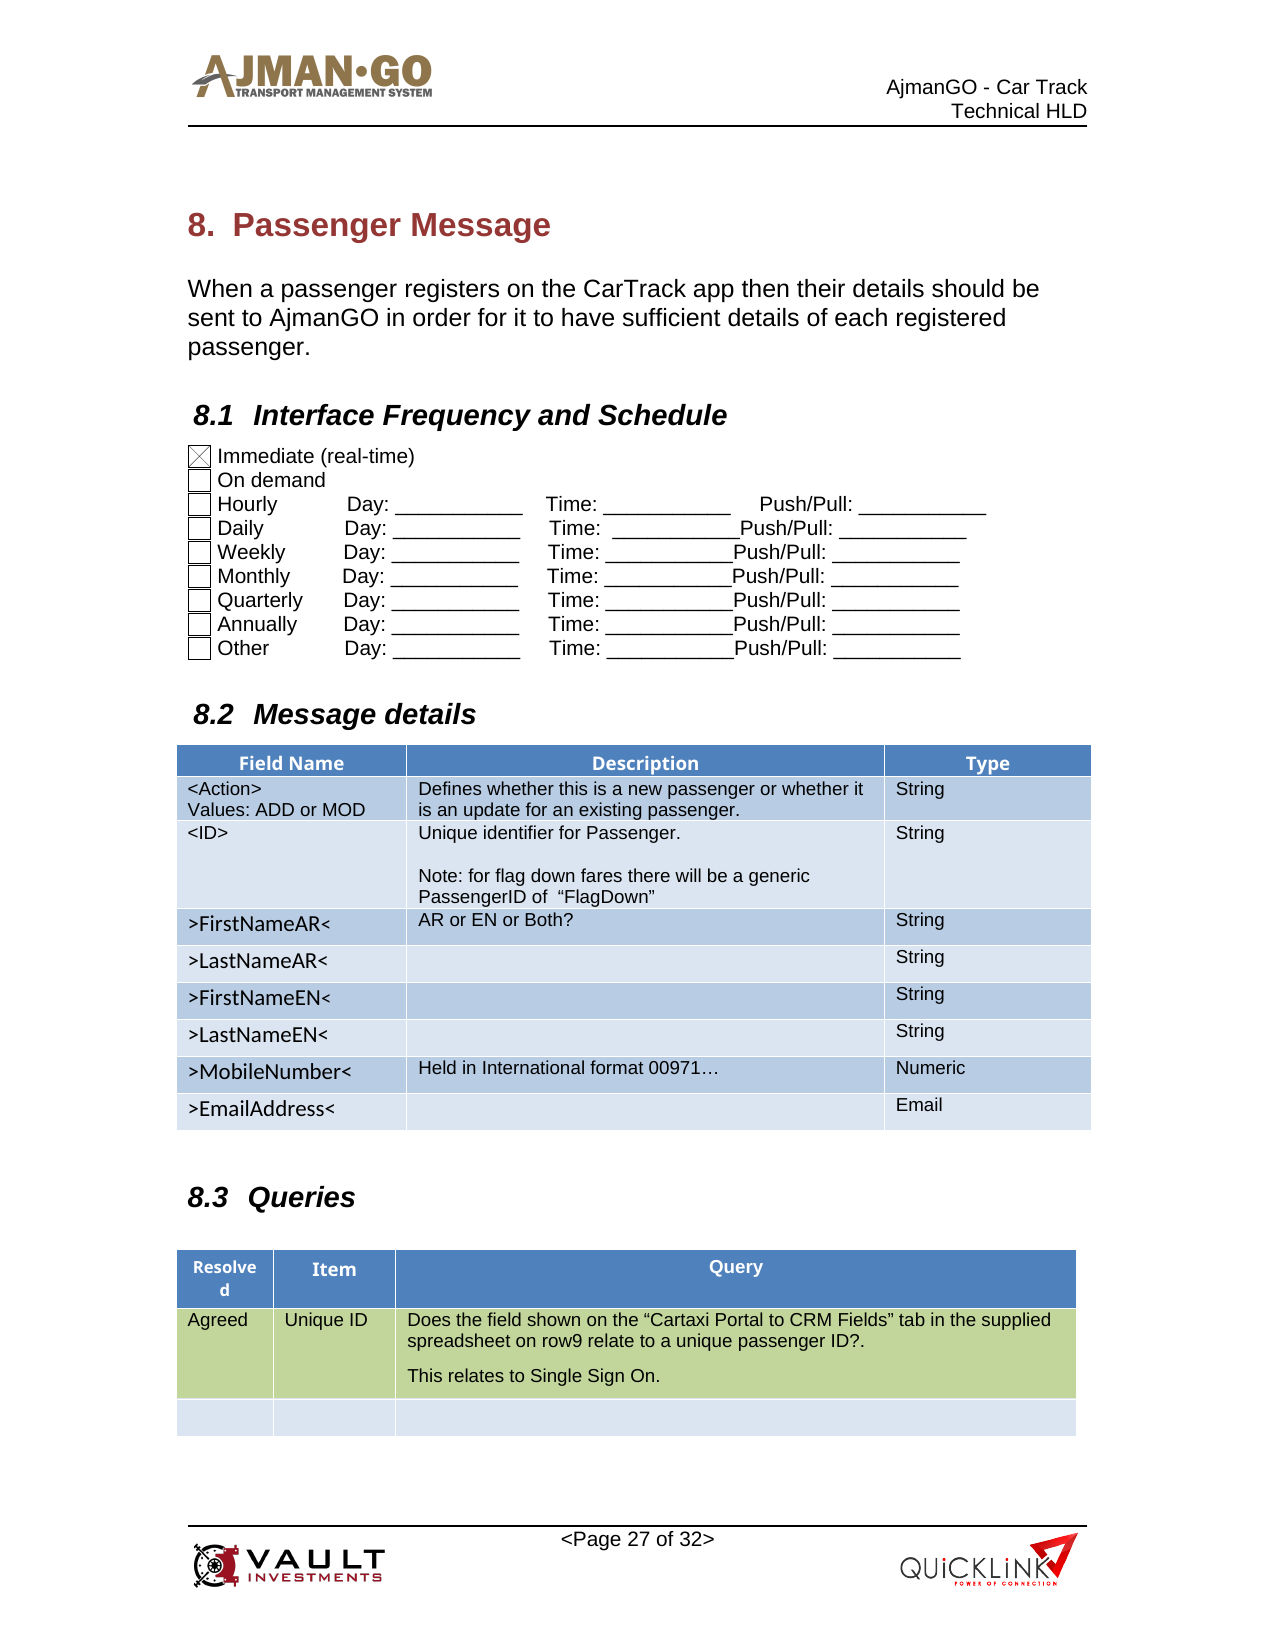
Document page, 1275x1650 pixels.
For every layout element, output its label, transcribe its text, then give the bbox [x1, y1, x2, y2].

subtitle Interface Frequency and Schedule [193, 398, 1087, 432]
text Hourly Day: ___________ Time: ___________ Push/Pull: ___________ [187, 492, 1087, 516]
table_cell [407, 1094, 884, 1130]
text Annually Day: ___________ Time: ___________Push/Pull: ___________ [187, 612, 1087, 636]
table_cell String [885, 983, 1091, 1019]
table_cell String [885, 909, 1091, 945]
table_header Description [407, 745, 884, 776]
table_cell Does the field shown on the “Cartaxi Portal to CRM Fields” tab in the supplied spreadsheet on row9 relate to a unique passenger ID?. This relates to Single Sign On. [396, 1309, 1076, 1398]
text Weekly Day: ___________ Time: ___________Push/Pull: ___________ [187, 540, 1087, 564]
table_cell String [885, 821, 1091, 908]
table_cell Numeric [885, 1057, 1091, 1093]
table_cell >EmailAddress< [177, 1094, 406, 1130]
text Monthly Day: ___________ Time: ___________Push/Pull: ___________ [187, 564, 1087, 588]
text Quarterly Day: ___________ Time: ___________Push/Pull: ___________ [187, 588, 1087, 612]
text Other Day: ___________ Time: ___________Push/Pull: ___________ [187, 636, 1087, 660]
text When a passenger registers on the CarTrack app then their details should be sent to AjmanGO in order for it to have sufficient details of each registered passenger. [187, 274, 1087, 361]
table_cell <ID> [177, 821, 406, 908]
table_header Query [396, 1250, 1076, 1308]
picture [187, 43, 438, 115]
table_cell [396, 1400, 1076, 1436]
table_cell Held in International format 00971… [407, 1057, 884, 1093]
table_cell >FirstNameEN< [177, 983, 406, 1019]
picture [193, 1543, 385, 1588]
text On demand [187, 468, 1087, 492]
table_cell Agreed [177, 1309, 273, 1398]
subtitle Message details [193, 697, 1087, 731]
table_cell >FirstNameAR< [177, 909, 406, 945]
table_cell String [885, 946, 1091, 982]
subtitle Passenger Message [187, 205, 1087, 244]
subtitle Queries [187, 1180, 1087, 1214]
table_cell String [885, 777, 1091, 820]
table_cell String [885, 1020, 1091, 1056]
table_cell Unique ID [274, 1309, 395, 1398]
table_header Field Name [177, 745, 406, 776]
table_cell [177, 1400, 273, 1436]
table_cell [407, 983, 884, 1019]
text Daily Day: ___________ Time: ___________Push/Pull: ___________ [187, 516, 1087, 540]
table_cell AR or EN or Both? [407, 909, 884, 945]
table_cell Defines whether this is a new passenger or whether it is an update for an existing passenger. [407, 777, 884, 820]
table_cell >LastNameEN< [177, 1020, 406, 1056]
table_cell >LastNameAR< [177, 946, 406, 982]
table_header Type [885, 745, 1091, 776]
table_cell >MobileNumber< [177, 1057, 406, 1093]
picture [889, 1527, 1086, 1599]
table_cell [407, 1020, 884, 1056]
table_cell Unique identifier for Passenger. Note: for flag down fares there will be a generic PassengerID of “FlagDown” [407, 821, 884, 908]
table_cell <Action> Values: ADD or MOD [177, 777, 406, 820]
table_cell Email [885, 1094, 1091, 1130]
table_cell [407, 946, 884, 982]
text Immediate (real-time) [187, 444, 1087, 468]
table_header Item [274, 1250, 395, 1308]
table_header Resolved [177, 1250, 273, 1308]
table_cell [274, 1400, 395, 1436]
